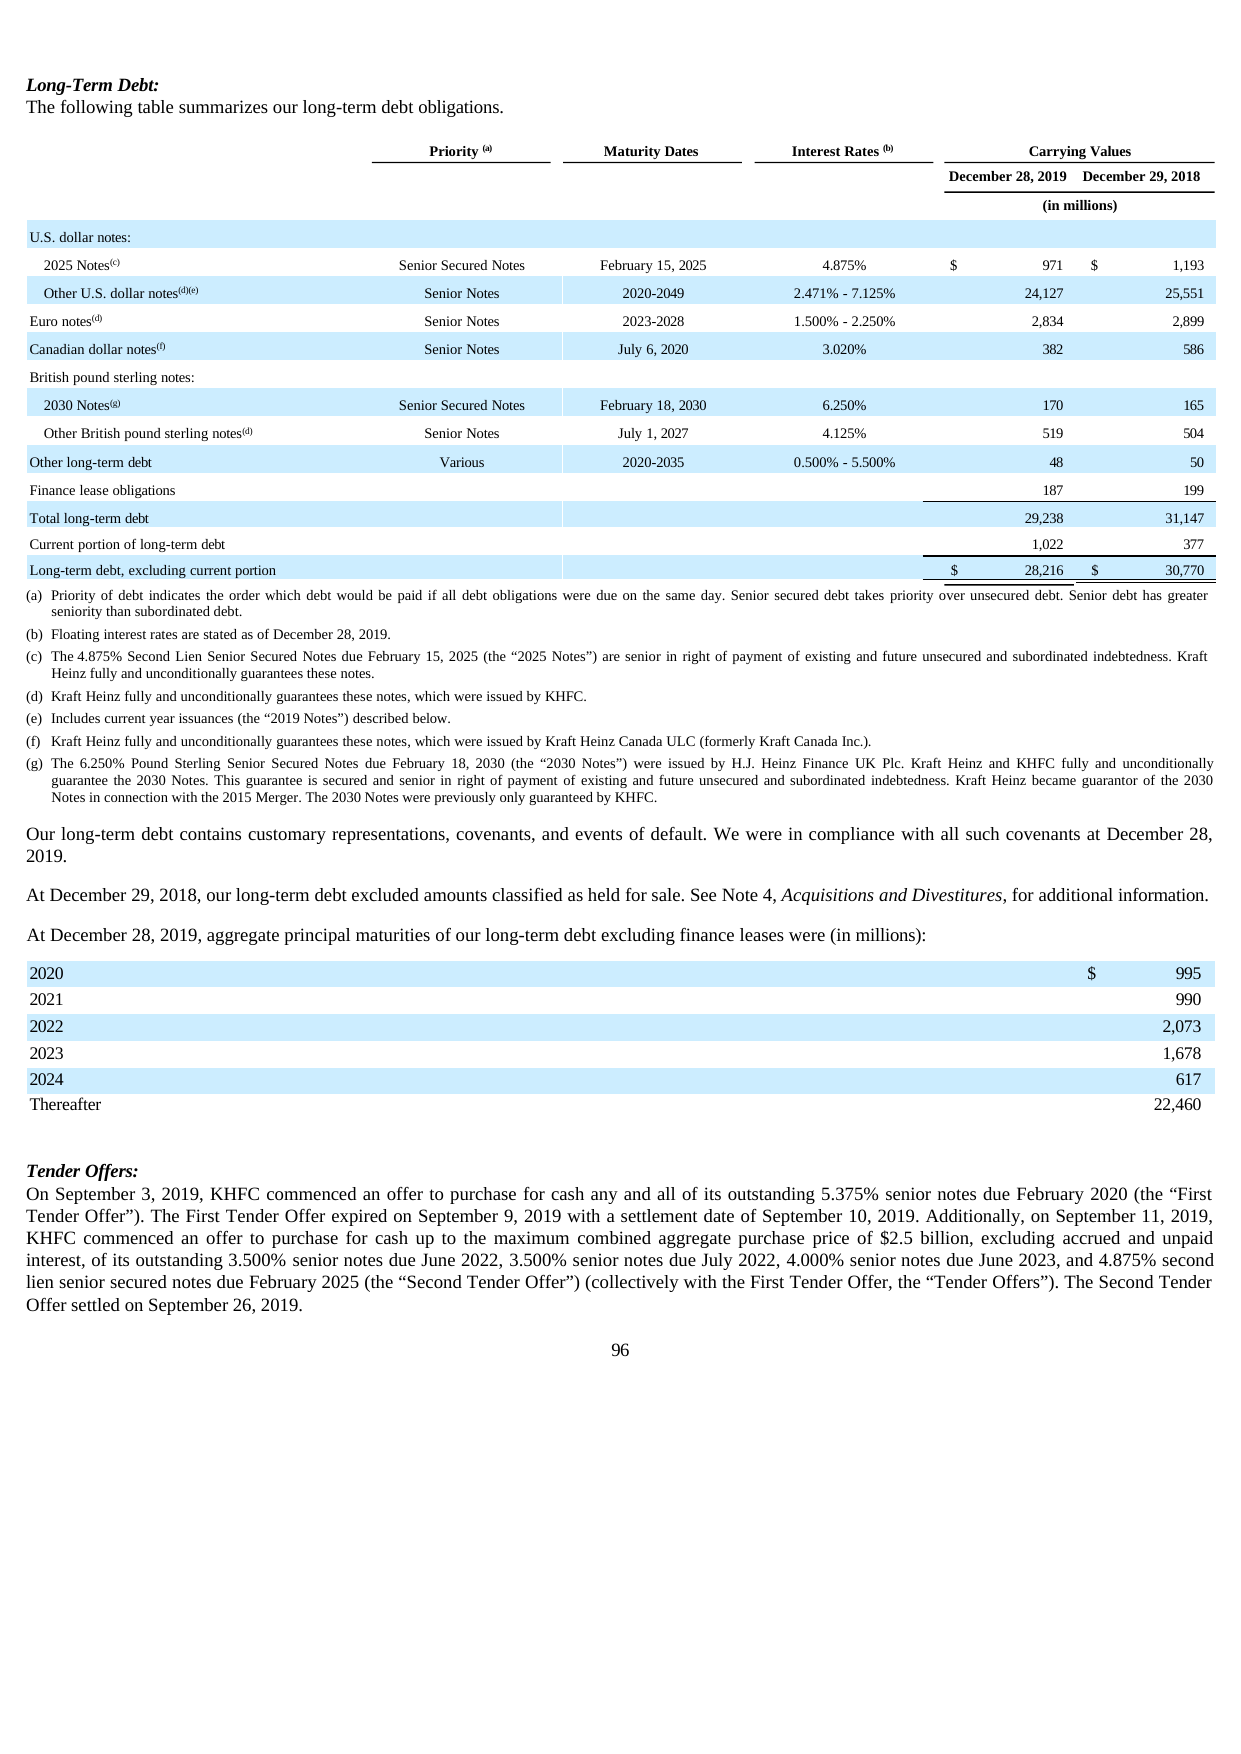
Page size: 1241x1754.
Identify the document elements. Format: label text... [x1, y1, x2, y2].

subtitle Long-Term Debt: [26, 74, 1230, 96]
text At December 29, 2018, our long-term debt excluded amounts classified as held for sale. See Note 4, Acquisitions and Divestitures, for additional information. [26, 884, 1230, 906]
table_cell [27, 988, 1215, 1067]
text Priority (a) Maturity Dates Interest Rates (b) Carrying Values [429, 142, 1230, 159]
list The 6.250% Pound Sterling Senior Secured Notes due February 18, 2030 (the “2030 Notes”) were issued by H.J. Heinz Finance UK Plc. Kraft Heinz and KHFC fully and unconditionally guarantee the 2030 Notes. This guarantee is secured and senior in right of payment of existing and future unsecured and subordinated indebtedness. Kraft Heinz became guarantor of the 2030 Notes in connection with the 2015 Merger. The 2030 Notes were previously only guaranteed by KHFC. [26, 755, 1215, 805]
list The 4.875% Second Lien Senior Secured Notes due February 15, 2025 (the “2025 Notes”) are senior in right of payment of existing and future unsecured and subordinated indebtedness. Kraft Heinz fully and unconditionally guarantees these notes. [26, 648, 1215, 682]
list Kraft Heinz fully and unconditionally guarantees these notes, which were issued by KHFC. [26, 687, 1230, 704]
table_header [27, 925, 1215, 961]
subtitle Tender Offers: [26, 1160, 1230, 1182]
text On September 3, 2019, KHFC commenced an offer to purchase for cash any and all of its outstanding 5.375% senior notes due February 2020 (the “First Tender Offer”). The First Tender Offer expired on September 9, 2019 with a settlement date of September 10, 2019. Additionally, on September 11, 2019, KHFC commenced an offer to purchase for cash up to the maximum combined aggregate purchase price of $2.5 billion, excluding accrued and unpaid interest, of its outstanding 3.500% senior notes due June 2022, 3.500% senior notes due July 2022, 4.000% senior notes due June 2023, and 4.875% second lien senior secured notes due February 2025 (the “Second Tender Offer”) (collectively with the First Tender Offer, the “Tender Offers”). The Second Tender Offer settled on September 26, 2019. [26, 1182, 1215, 1315]
text December 28, 2019 December 29, 2018 (in millions) [949, 168, 1216, 213]
text 96 [11, 1339, 1230, 1360]
list Kraft Heinz fully and unconditionally guarantees these notes, which were issued by Kraft Heinz Canada ULC (formerly Kraft Canada Inc.). [26, 732, 1230, 749]
list Floating interest rates are stated as of December 28, 2019. [26, 626, 1230, 642]
list Priority of debt indicates the order which debt would be paid if all debt obligations were due on the same day. Senior secured debt takes priority over unsecured debt. Senior debt has greater seniority than subordinated debt. [26, 586, 1215, 620]
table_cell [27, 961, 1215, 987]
list Includes current year issuances (the “2019 Notes”) described below. [26, 710, 1230, 727]
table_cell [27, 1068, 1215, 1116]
text Our long-term debt contains customary representations, covenants, and events of default. We were in compliance with all such covenants at December 28, 2019. [26, 823, 1215, 867]
text The following table summarizes our long-term debt obligations. [26, 96, 1230, 118]
